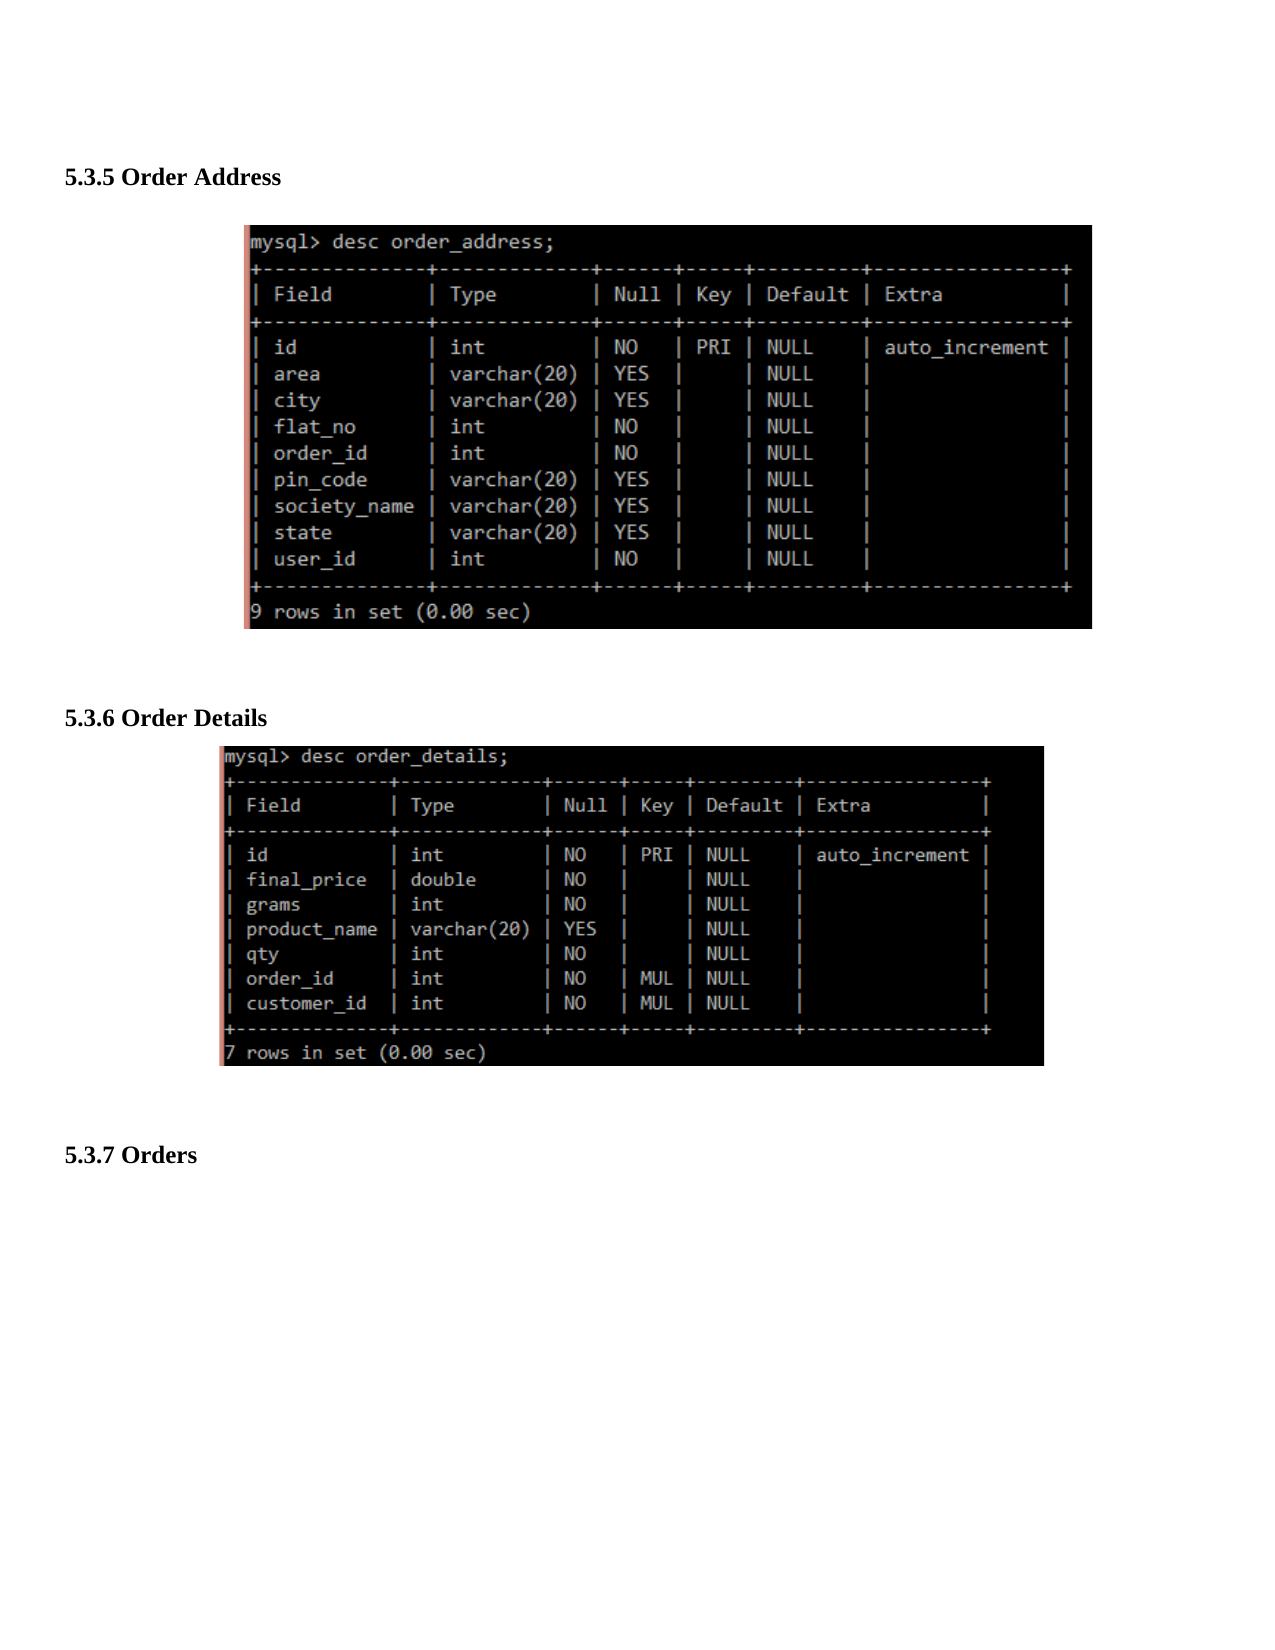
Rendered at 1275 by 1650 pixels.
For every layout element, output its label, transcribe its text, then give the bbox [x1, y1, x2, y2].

text 5.3.6 Order Details [64, 703, 1221, 732]
text 5.3.7 Orders [64, 1141, 1221, 1169]
picture [219, 746, 1045, 1066]
text 5.3.5 Order Address [64, 162, 1221, 191]
picture [243, 225, 1093, 629]
